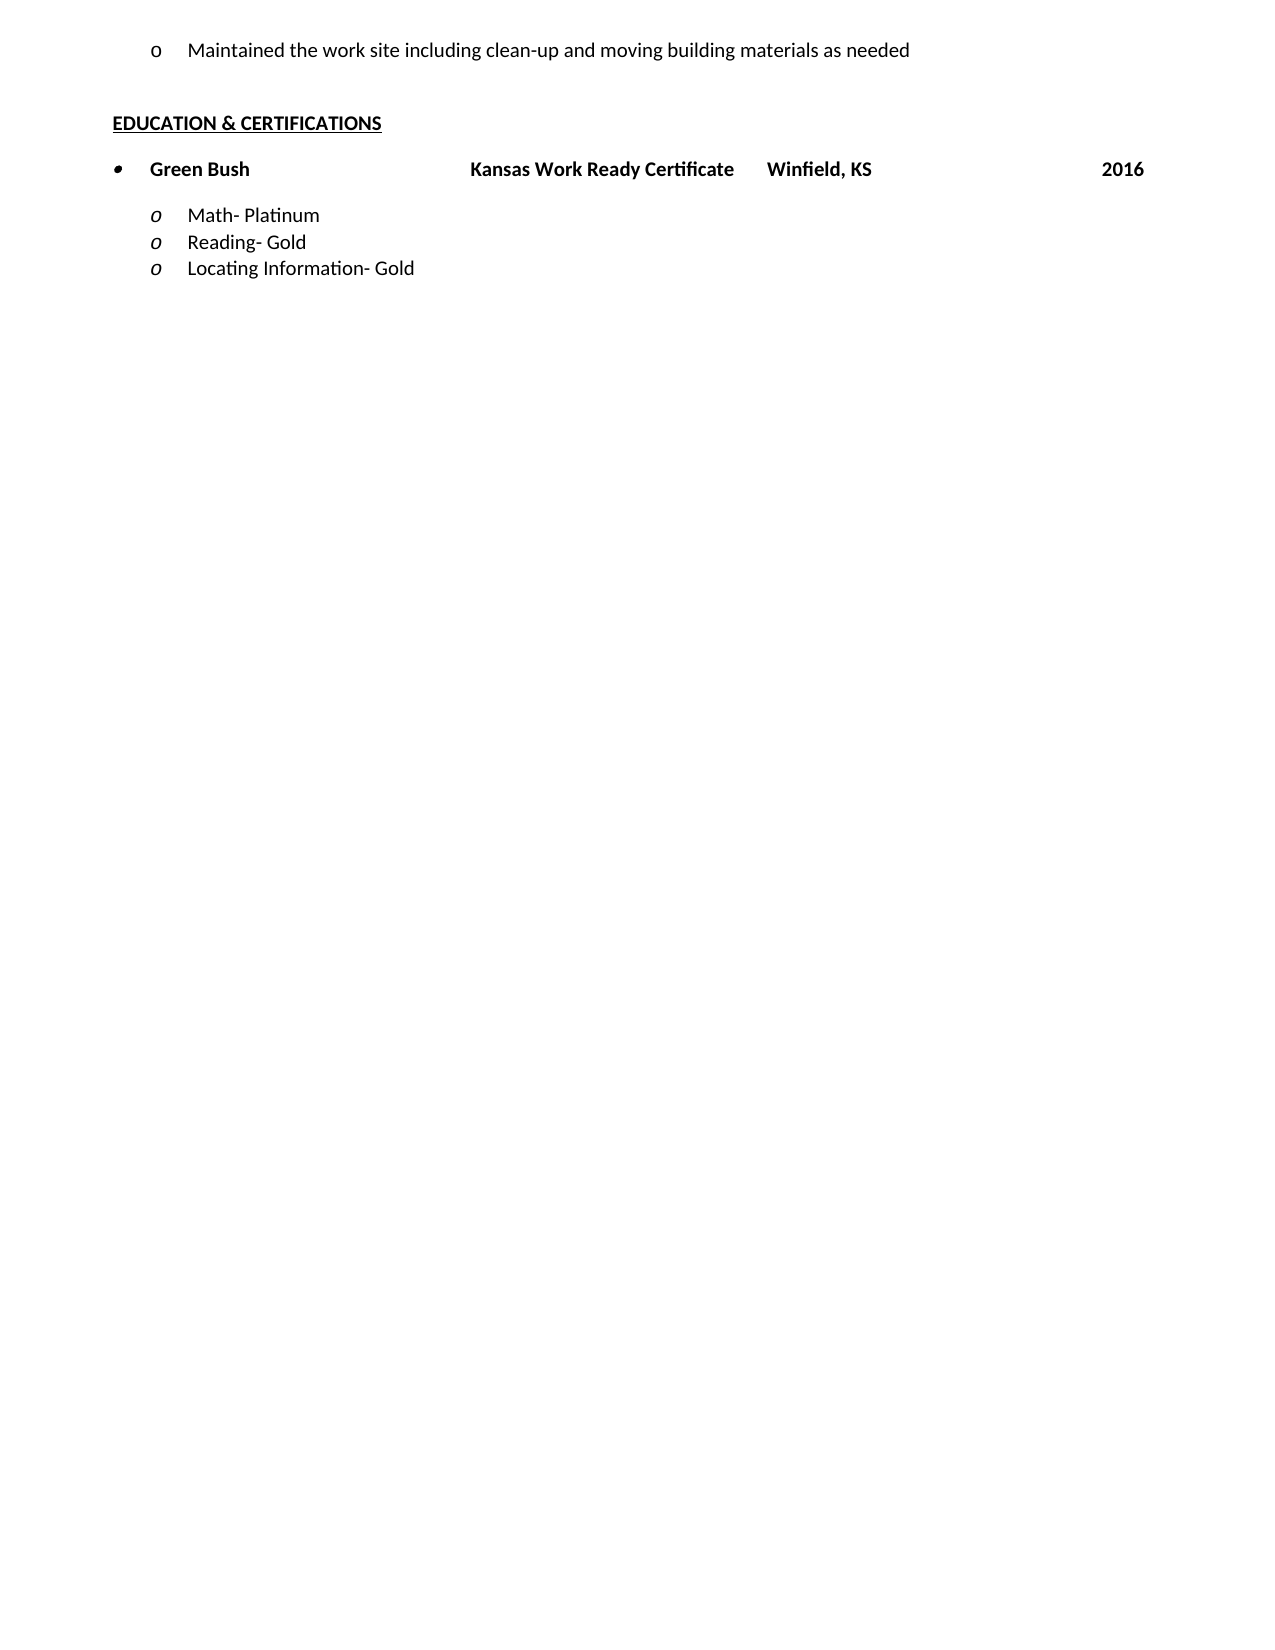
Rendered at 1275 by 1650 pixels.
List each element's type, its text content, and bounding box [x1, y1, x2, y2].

list Reading- Gold [150, 229, 425, 256]
list Math- Platinum [150, 203, 425, 229]
list Locating Information- Gold [150, 256, 425, 282]
list Maintained the work site including clean-up and moving building materials as needed [150, 37, 1162, 64]
list Green Bush Kansas Work Ready Certificate Winfield, KS 2016 [112, 156, 1162, 182]
text EDUCATION & CERTIFICATIONS [112, 110, 1162, 136]
